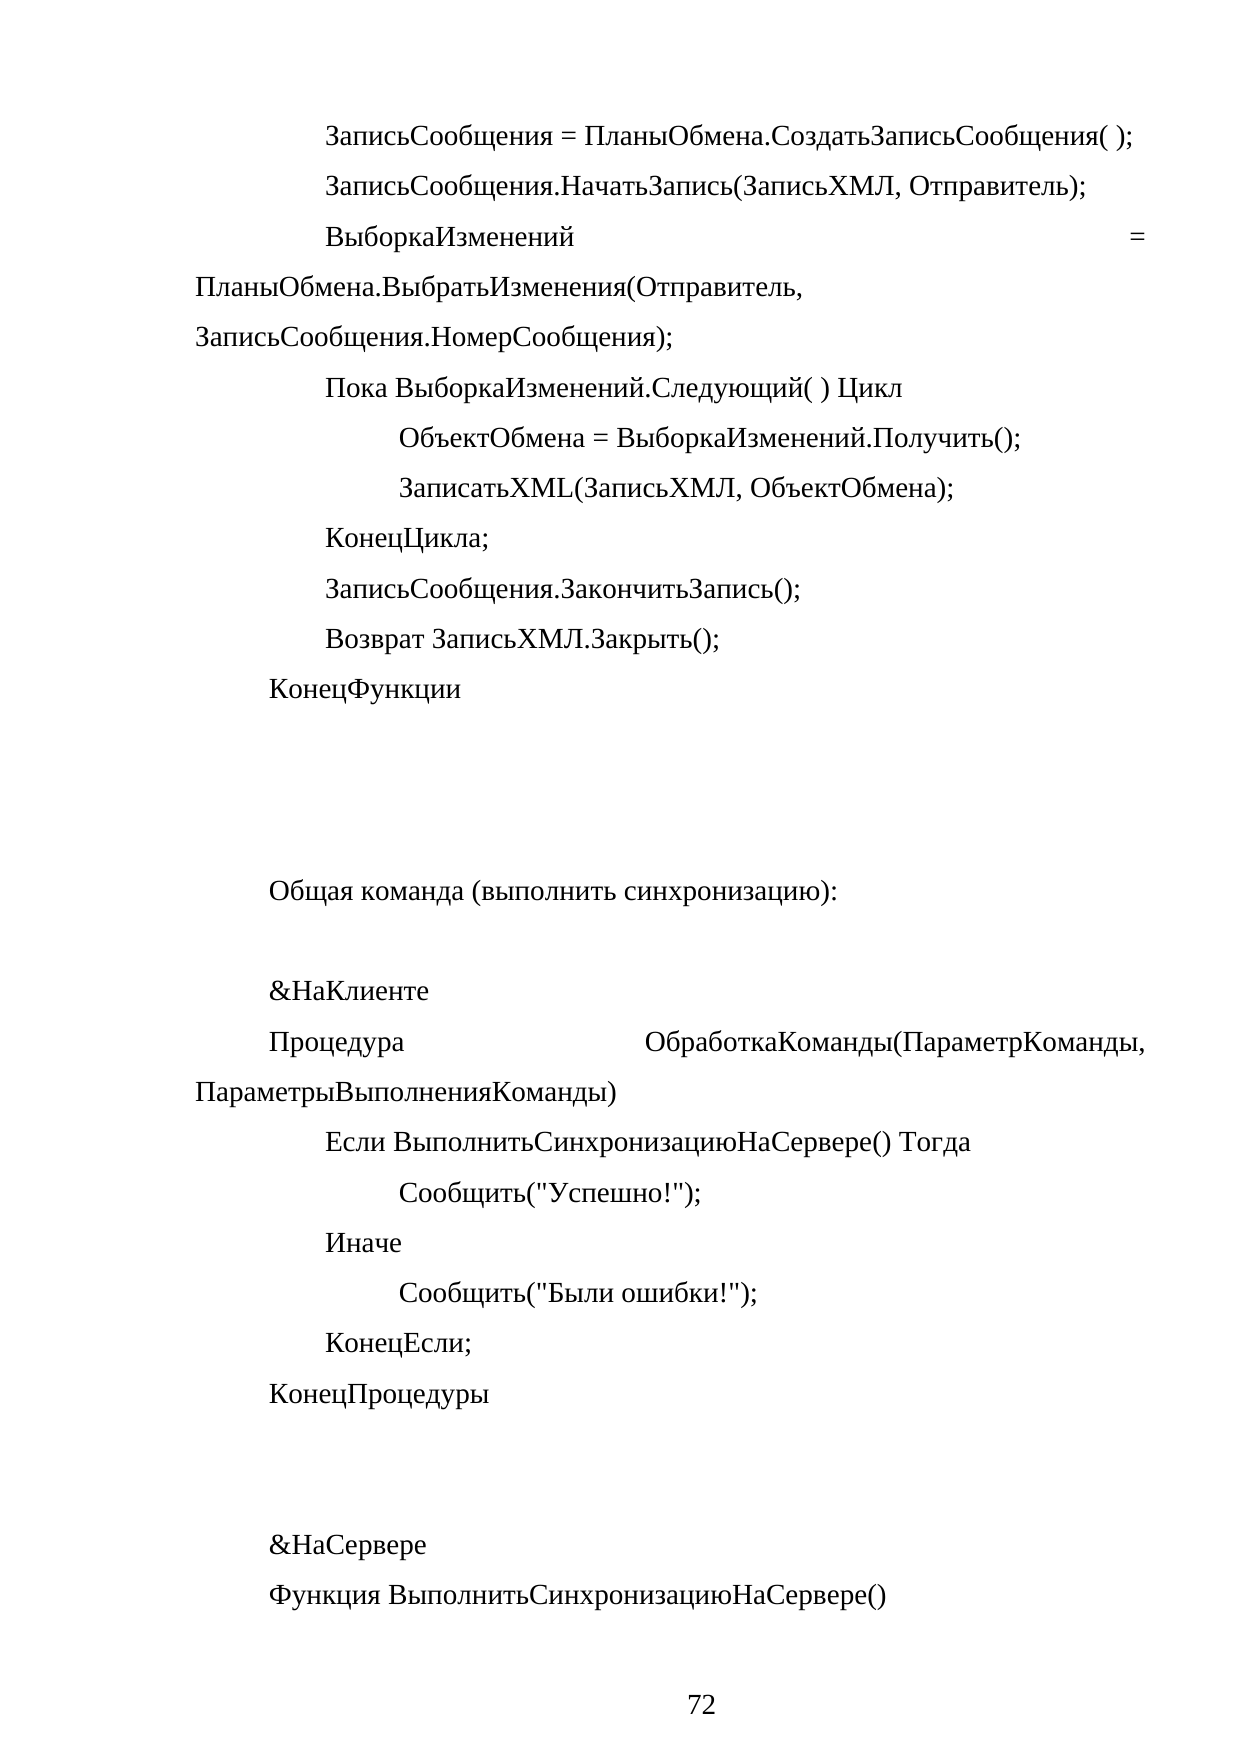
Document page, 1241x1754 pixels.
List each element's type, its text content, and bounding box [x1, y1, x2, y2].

text &НаСервере [195, 1527, 1146, 1560]
text КонецПроцедуры [195, 1376, 1146, 1409]
text ЗаписьСообщения.НачатьЗапись(ЗаписьХМЛ, Отправитель); [195, 168, 1146, 202]
text ОбъектОбмена = ВыборкаИзменений.Получить(); [195, 420, 1146, 453]
text КонецЕсли; [195, 1326, 1146, 1359]
text ЗаписьСообщения = ПланыОбмена.СоздатьЗаписьСообщения( ); [195, 118, 1146, 152]
text Если ВыполнитьСинхронизациюНаСервере() Тогда [195, 1124, 1146, 1158]
text Общая команда (выполнить синхронизацию): [195, 873, 1146, 906]
text Пока ВыборкаИзменений.Следующий( ) Цикл [195, 370, 1146, 403]
text ЗаписьСообщения.ЗакончитьЗапись(); [195, 571, 1146, 604]
text Иначе [195, 1225, 1146, 1258]
text Процедура ОбработкаКоманды(ПараметрКоманды, ПараметрыВыполненияКоманды) [195, 1024, 1146, 1108]
text КонецЦикла; [195, 521, 1146, 554]
text ЗаписатьXML(ЗаписьХМЛ, ОбъектОбмена); [195, 470, 1146, 504]
text Сообщить("Успешно!"); [195, 1175, 1146, 1208]
text &НаКлиенте [195, 973, 1146, 1007]
text Сообщить("Были ошибки!"); [195, 1275, 1146, 1309]
text ВыборкаИзменений = ПланыОбмена.ВыбратьИзменения(Отправитель, ЗаписьСообщения.НомерСообщения); [195, 219, 1146, 353]
text Возврат ЗаписьХМЛ.Закрыть(); [195, 621, 1146, 655]
text КонецФункции [195, 672, 1146, 705]
text Функция ВыполнитьСинхронизациюНаСервере() [195, 1577, 1146, 1611]
